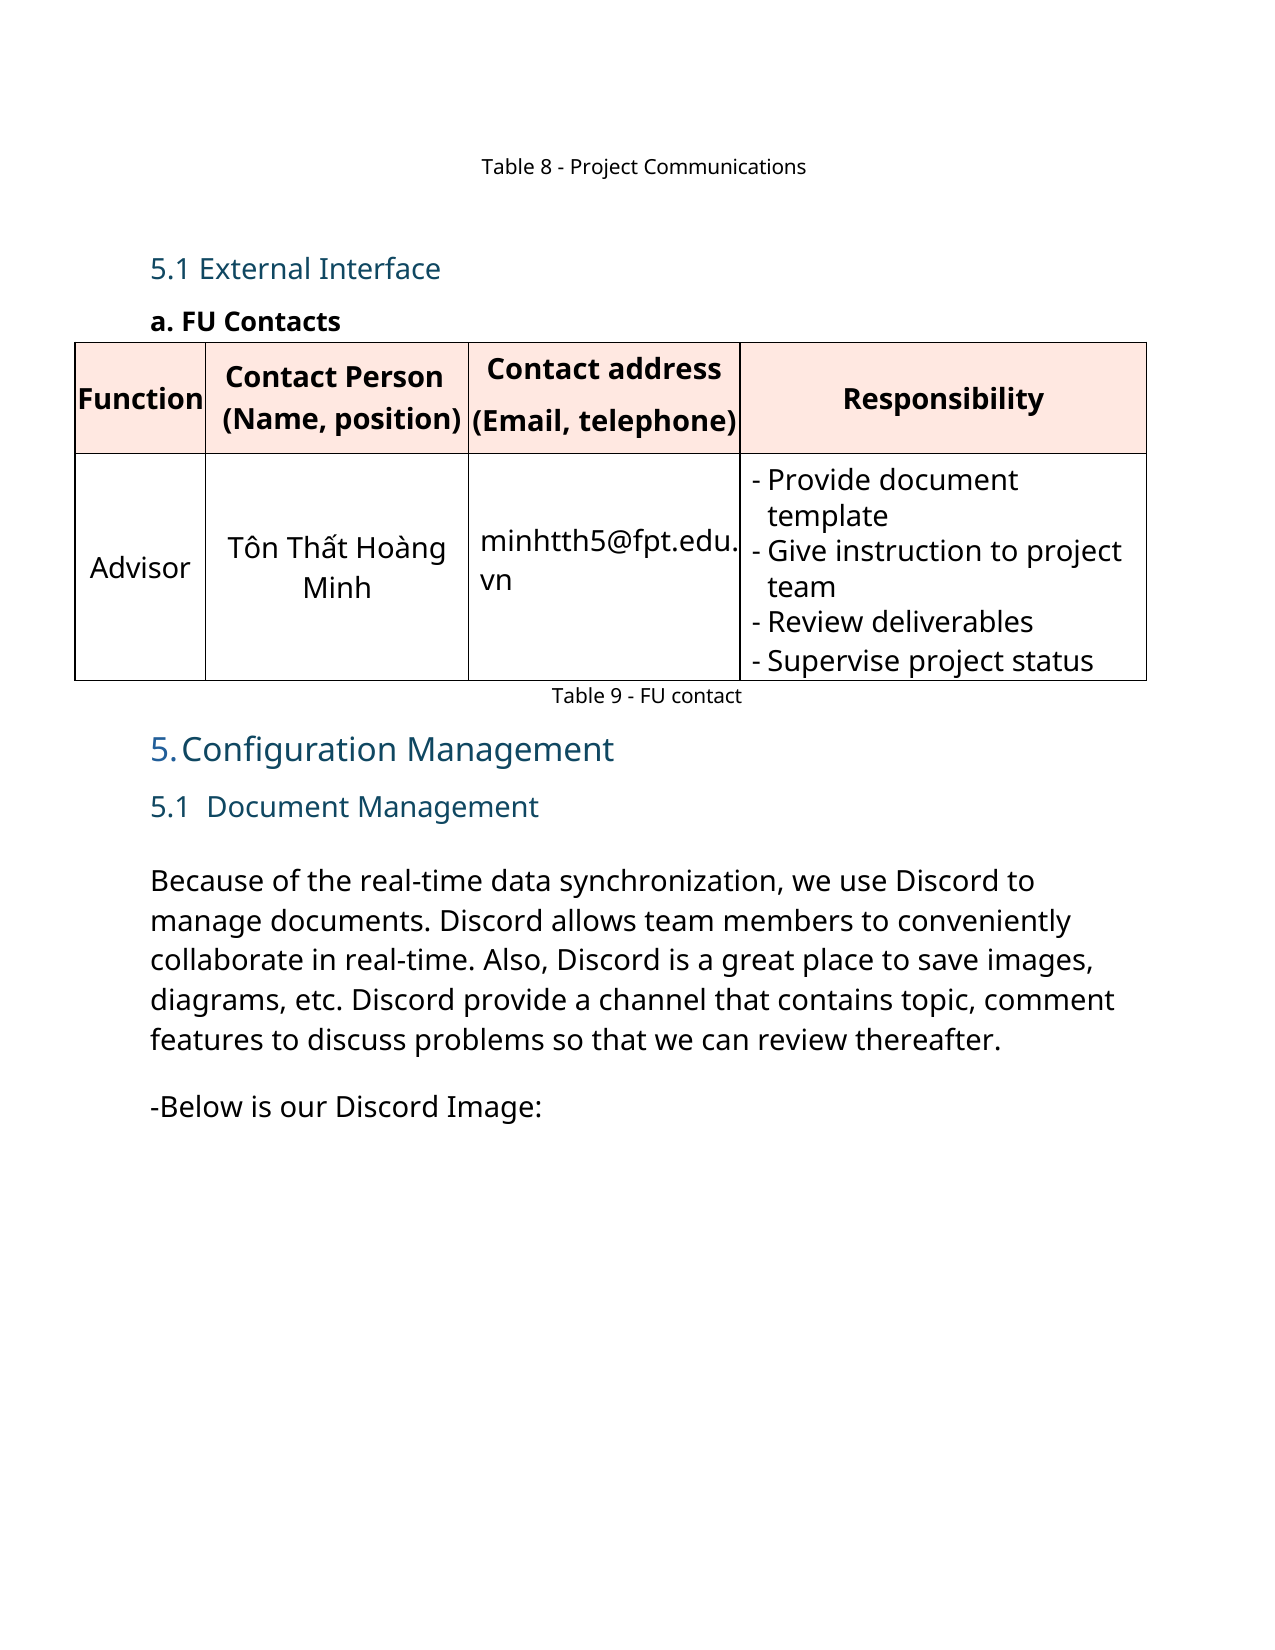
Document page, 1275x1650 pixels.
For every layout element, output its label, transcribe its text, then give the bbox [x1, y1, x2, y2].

subtitle 5.1 External Interface [150, 248, 1200, 288]
subtitle Document Management [150, 787, 1200, 826]
table_cell Provide document template Give instruction to project team Review deliverables Supervise project status [741, 454, 1146, 680]
text Table 9 - FU contact [174, 681, 1115, 709]
table_header Responsibility [741, 343, 1146, 453]
table_cell minhtth5@fpt.edu.vn [469, 454, 739, 680]
table_cell Tôn Thất Hoàng Minh [206, 454, 468, 680]
text -Below is our Discord Image: [150, 1086, 1142, 1126]
table_header Function [76, 343, 205, 453]
table_header Contact address (Email, telephone) [469, 343, 739, 453]
text Because of the real-time data synchronization, we use Discord to manage documents. Discord allows team members to conveniently collaborate in real-time. Also, Discord is a great place to save images, diagrams, etc. Discord provide a channel that contains topic, comment features to discuss problems so that we can review thereafter. [150, 860, 1142, 1058]
table_header Contact Person (Name, position) [206, 343, 468, 453]
text Table 8 - Project Communications [173, 152, 1115, 181]
table_cell Advisor [76, 454, 205, 680]
subtitle Configuration Management [150, 726, 1200, 771]
text a. FU Contacts [150, 302, 1200, 339]
